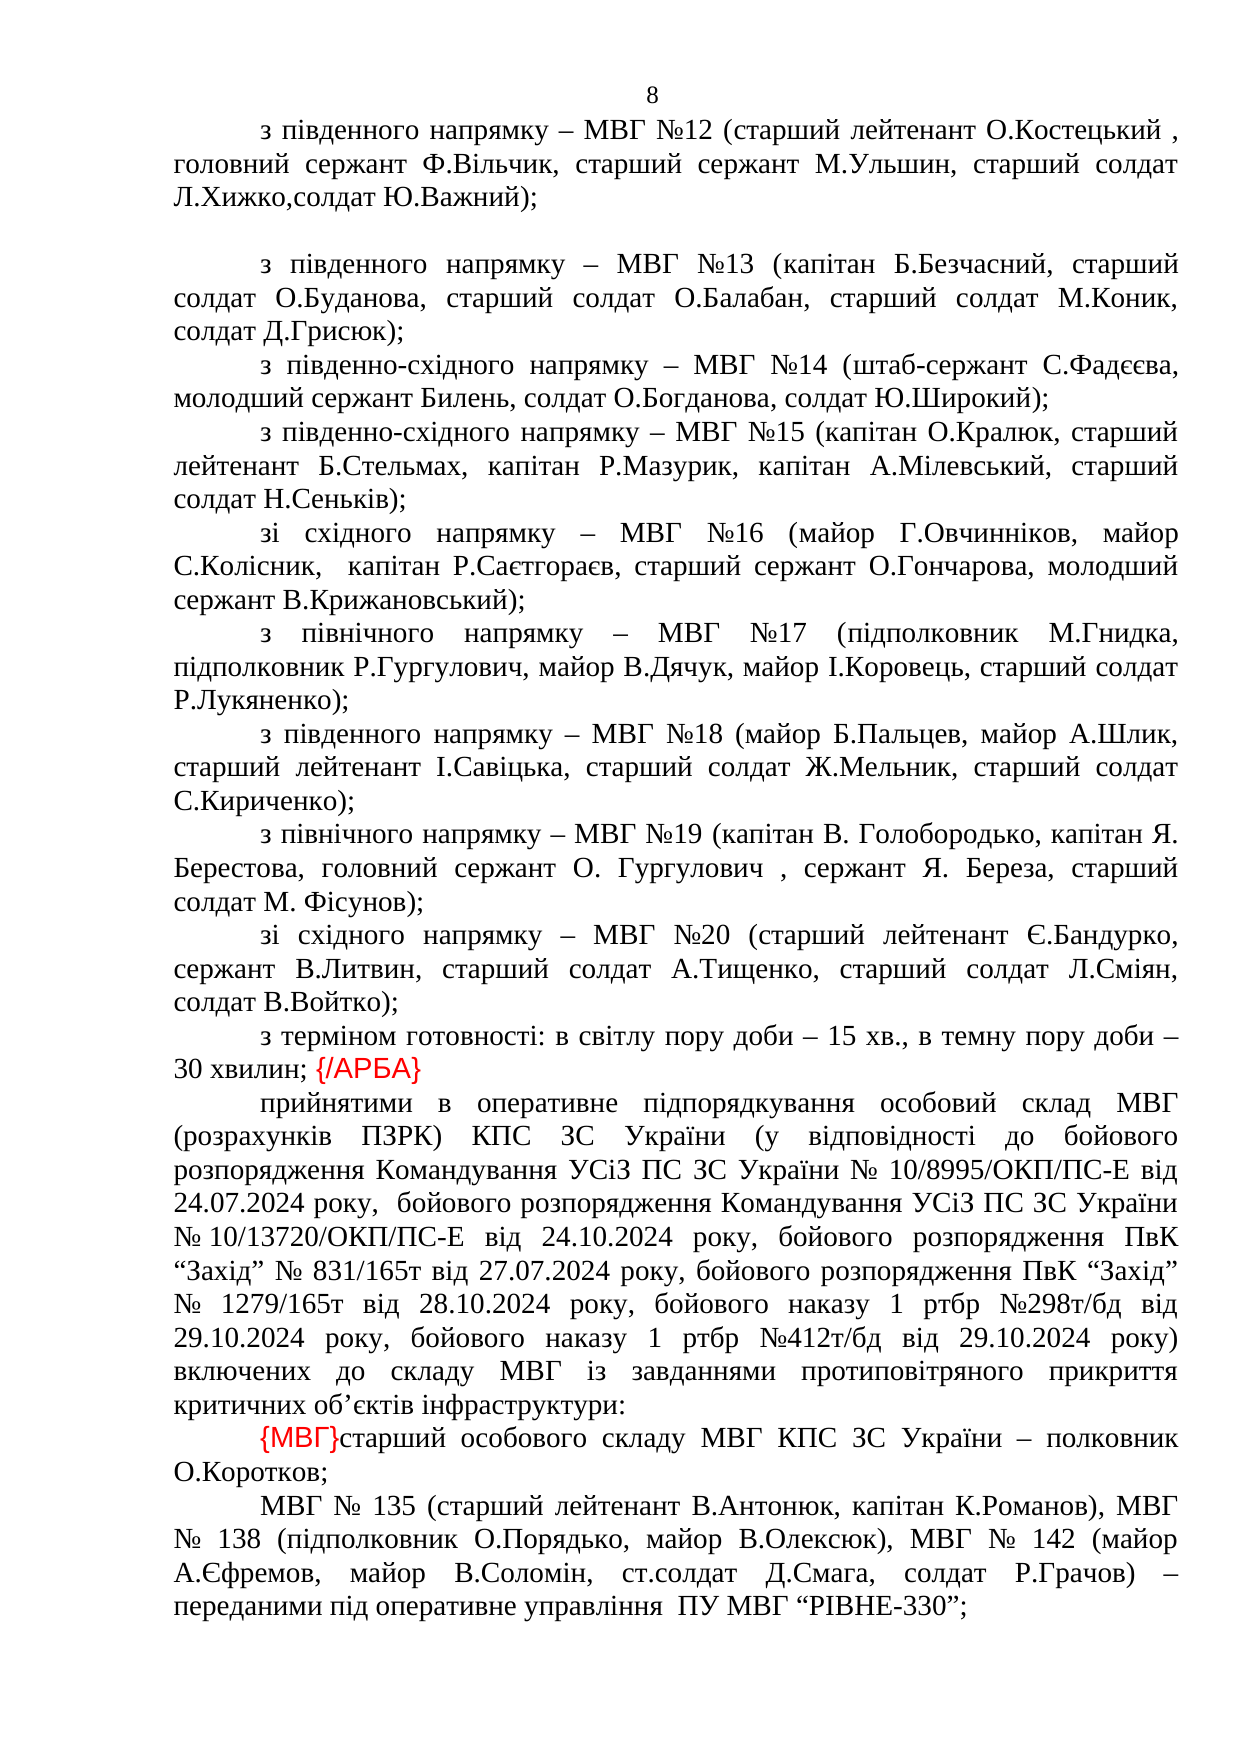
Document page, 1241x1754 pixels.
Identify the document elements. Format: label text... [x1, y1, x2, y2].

text прийнятими в оперативне підпорядкування особовий склад МВГ (розрахунків ПЗРК) КПС ЗС України (у відповідності до бойового розпорядження Командування УСіЗ ПС ЗС України № 10/8995/ОКП/ПС-Е від 24.07.2024 року, бойового розпорядження Командування УСіЗ ПС ЗС України № 10/13720/ОКП/ПС-Е від 24.10.2024 року, бойового розпорядження ПвК “Захід” № 831/165т від 27.07.2024 року, бойового розпорядження ПвК “Захід” № 1279/165т від 28.10.2024 року, бойового наказу 1 ртбр №298т/бд від 29.10.2024 року, бойового наказу 1 ртбр №412т/бд від 29.10.2024 року) включених до складу МВГ із завданнями протиповітряного прикриття критичних об’єктів інфраструктури: [173, 1085, 1179, 1420]
text з південного напрямку – МВГ №12 (старший лейтенант О.Костецький , головний сержант Ф.Вільчик, старший сержант М.Ульшин, старший солдат Л.Хижко,солдат Ю.Важний); [173, 112, 1179, 213]
text {МВГ}старший особового складу МВГ КПС ЗС України – полковник О.Коротков; [173, 1420, 1179, 1488]
text з північного напрямку – МВГ №17 (підполковник М.Гнидка, підполковник Р.Гургулович, майор В.Дячук, майор І.Коровець, старший солдат Р.Лукяненко); [173, 615, 1179, 716]
text з терміном готовності: в світлу пору доби – 15 хв., в темну пору доби – 30 хвилин; {/АРБА} [173, 1018, 1179, 1085]
text МВГ № 135 (старший лейтенант В.Антонюк, капітан К.Романов), МВГ № 138 (підполковник О.Порядько, майор В.Олексюк), МВГ № 142 (майор А.Єфремов, майор В.Соломін, ст.солдат Д.Смага, солдат Р.Грачов) – переданими під оперативне управління ПУ МВГ “РІВНЕ-330”; [173, 1488, 1179, 1622]
text з південного напрямку – МВГ №18 (майор Б.Пальцев, майор А.Шлик, старший лейтенант І.Савіцька, старший солдат Ж.Мельник, старший солдат С.Кириченко); [173, 716, 1179, 817]
text з південно-східного напрямку – МВГ №14 (штаб-сержант С.Фадєєва, молодший сержант Билень, солдат О.Богданова, солдат Ю.Широкий); [173, 347, 1179, 414]
text зі східного напрямку – МВГ №16 (майор Г.Овчинніков, майор С.Колісник, капітан Р.Саєтгораєв, старший сержант О.Гончарова, молодший сержант В.Крижановський); [173, 515, 1179, 615]
text з південного напрямку – МВГ №13 (капітан Б.Безчасний, старший солдат О.Буданова, старший солдат О.Балабан, старший солдат М.Коник, солдат Д.Грисюк); [173, 246, 1179, 347]
text з південно-східного напрямку – МВГ №15 (капітан О.Кралюк, старший лейтенант Б.Стельмах, капітан Р.Мазурик, капітан А.Мілевський, старший солдат Н.Сеньків); [173, 414, 1179, 515]
text з північного напрямку – МВГ №19 (капітан В. Голобородько, капітан Я. Берестова, головний сержант О. Гургулович , сержант Я. Береза, старший солдат М. Фісунов); [173, 817, 1179, 917]
text зі східного напрямку – МВГ №20 (старший лейтенант Є.Бандурко, сержант В.Литвин, старший солдат А.Тищенко, старший солдат Л.Сміян, солдат В.Войтко); [173, 917, 1179, 1018]
